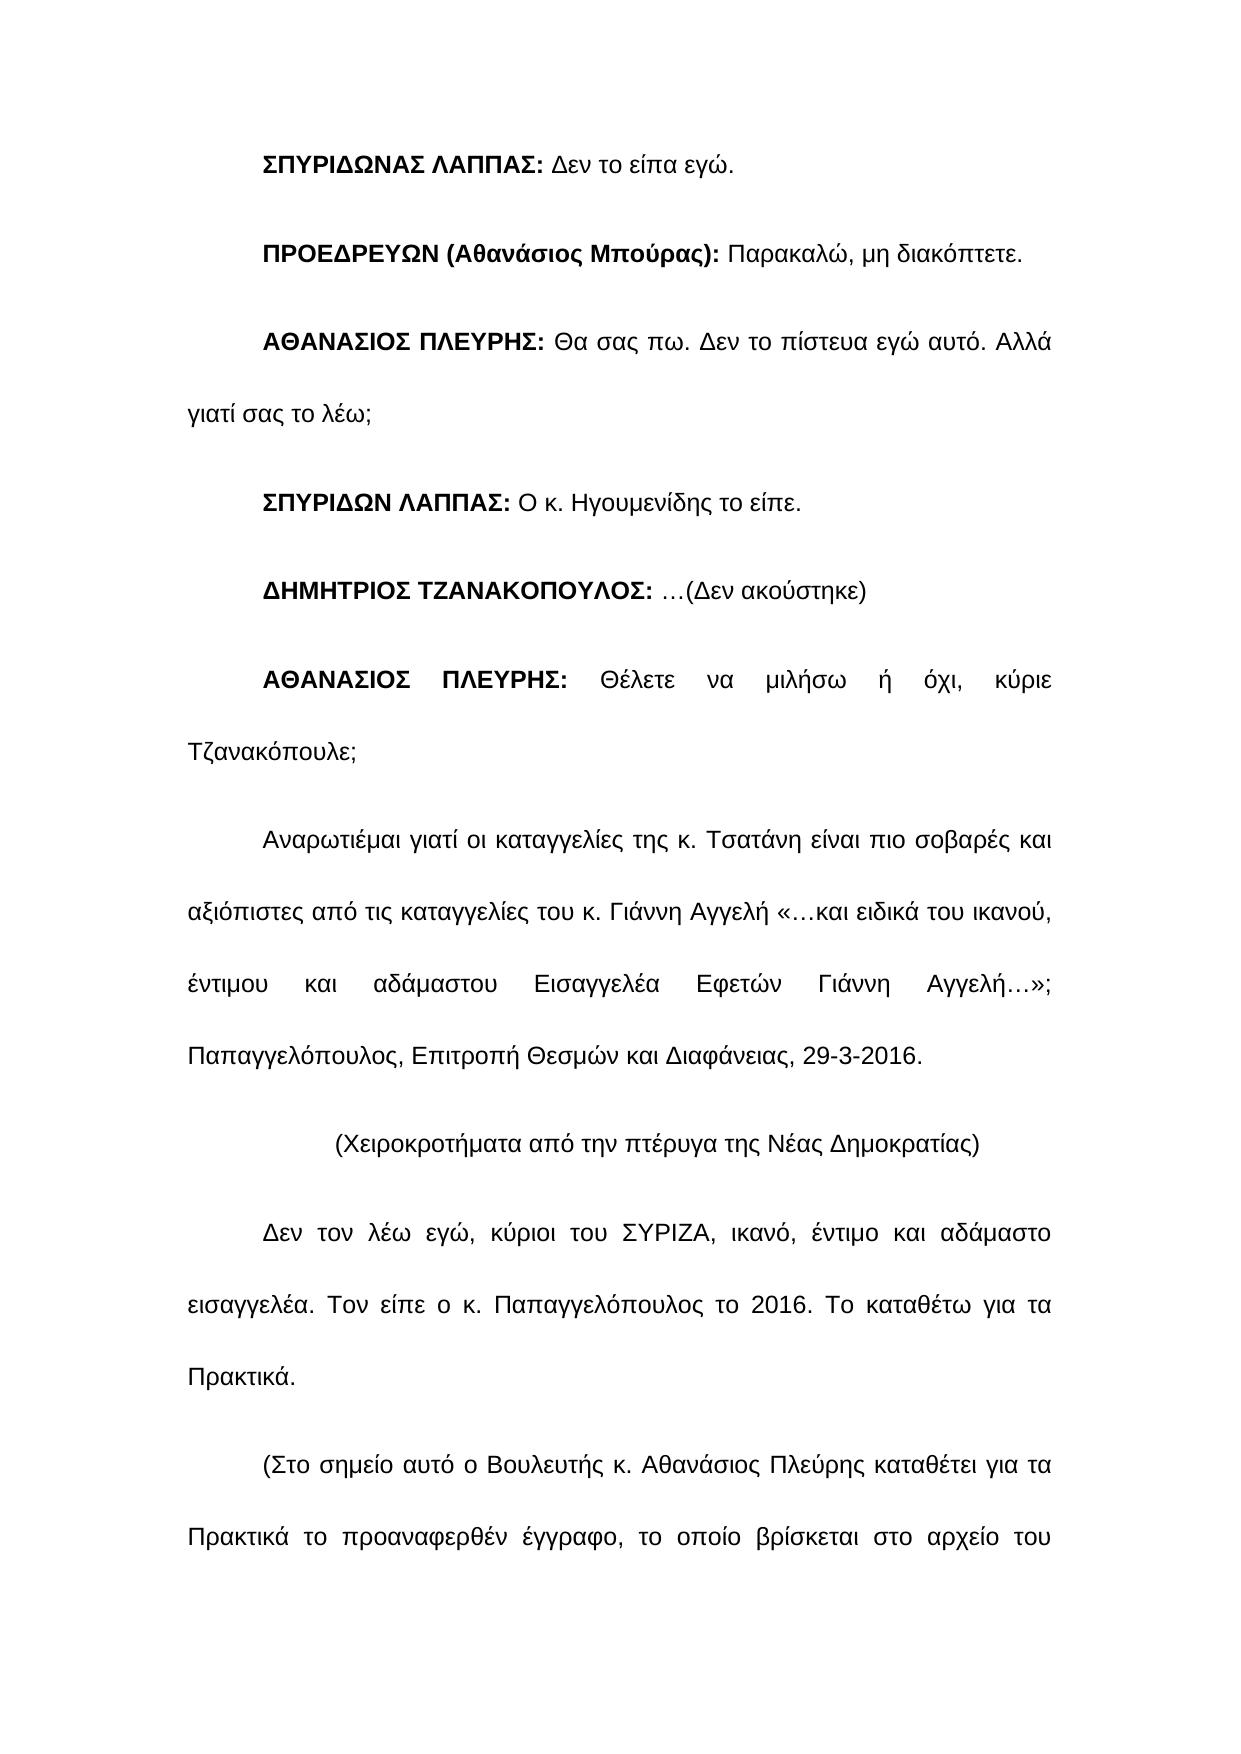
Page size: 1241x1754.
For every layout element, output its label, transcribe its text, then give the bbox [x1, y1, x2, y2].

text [187, 1450, 1053, 1551]
text ΑΘΑΝΑΣΙΟΣ ΠΛΕΥΡΗΣ: Θέλετε να μιλήσω ή όχι, κύριε Τζανακόπουλε; [187, 664, 1053, 765]
text ΣΠΥΡΙΔΩΝΑΣ ΛΑΠΠΑΣ: Δεν το είπα εγώ. [187, 150, 1053, 179]
text Δεν τον λέω εγώ, κύριοι του ΣΥΡΙΖΑ, ικανό, έντιμο και αδάμαστο εισαγγελέα. Τον είπε ο κ. Παπαγγελόπουλος το 2016. Το καταθέτω για τα Πρακτικά. [187, 1218, 1053, 1390]
text ΠΡΟΕΔΡΕΥΩΝ (Αθανάσιος Μπούρας): Παρακαλώ, μη διακόπτετε. [187, 238, 1053, 267]
text ΑΘΑΝΑΣΙΟΣ ΠΛΕΥΡΗΣ: Θα σας πω. Δεν το πίστευα εγώ αυτό. Αλλά γιατί σας το λέω; [187, 327, 1053, 428]
text ΔΗΜΗΤΡΙΟΣ ΤΖΑΝΑΚΟΠΟΥΛΟΣ: …(Δεν ακούστηκε) [187, 576, 1053, 605]
text (Χειροκροτήματα από την πτέρυγα της Νέας Δημοκρατίας) [187, 1129, 1053, 1158]
text ΣΠΥΡΙΔΩΝ ΛΑΠΠΑΣ: Ο κ. Ηγουμενίδης το είπε. [187, 487, 1053, 516]
text Αναρωτιέμαι γιατί οι καταγγελίες της κ. Τσατάνη είναι πιο σοβαρές και αξιόπιστες από τις καταγγελίες του κ. Γιάννη Αγγελή «…και ειδικά του ικανού, έντιμου και αδάμαστου Εισαγγελέα Εφετών Γιάννη Αγγελή…»; Παπαγγελόπουλος, Επιτροπή Θεσμών και Διαφάνειας, 29-3-2016. [187, 825, 1053, 1069]
